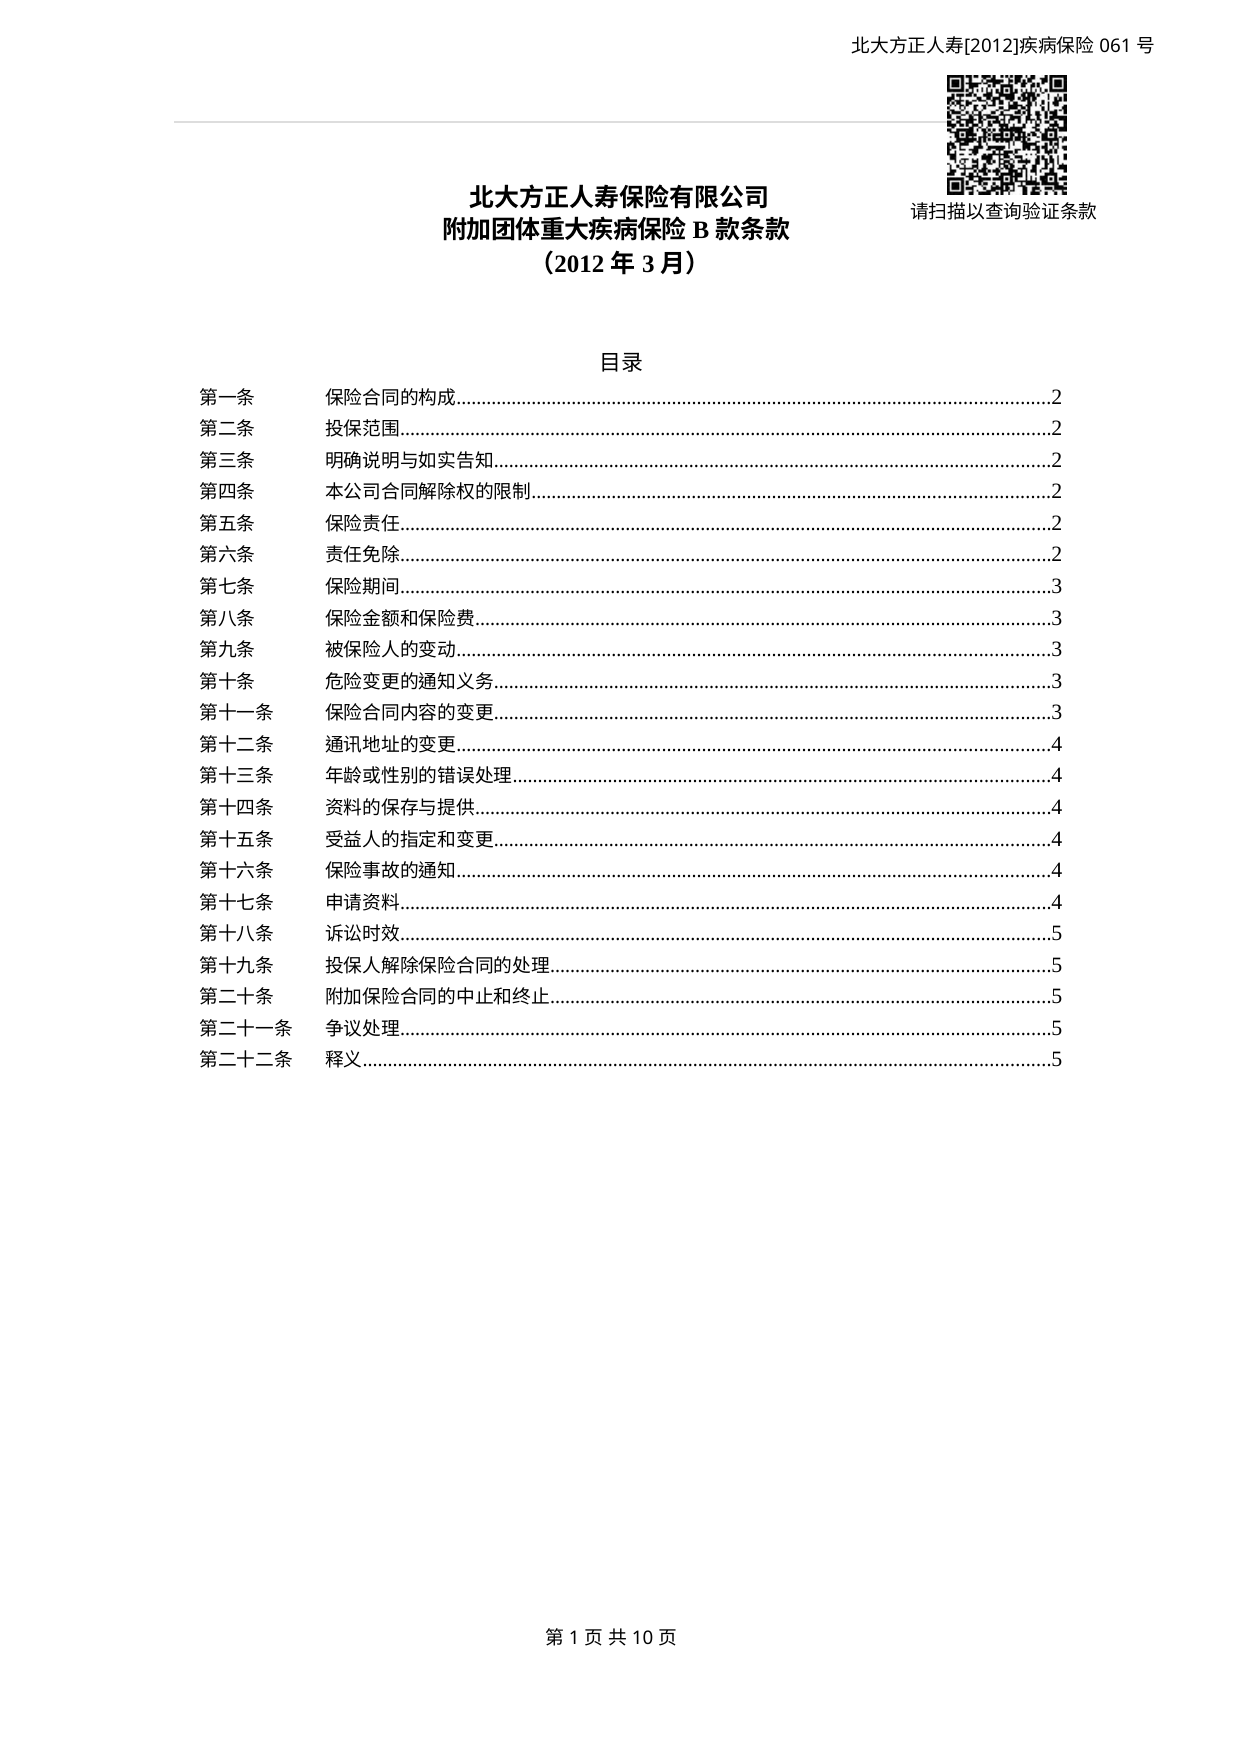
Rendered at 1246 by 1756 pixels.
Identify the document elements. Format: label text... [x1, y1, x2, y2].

picture [947, 75, 1067, 195]
text 请扫描以查询验证条款 [910, 198, 1167, 224]
text 北大方正人寿[2012]疾病保险 061 号 [162, 32, 1155, 58]
text 北大方正人寿保险有限公司 附加团体重大疾病保险 B 款条款 [442, 179, 798, 246]
text （2012 年 3 月） [529, 246, 798, 279]
text 目录 [597, 347, 645, 377]
